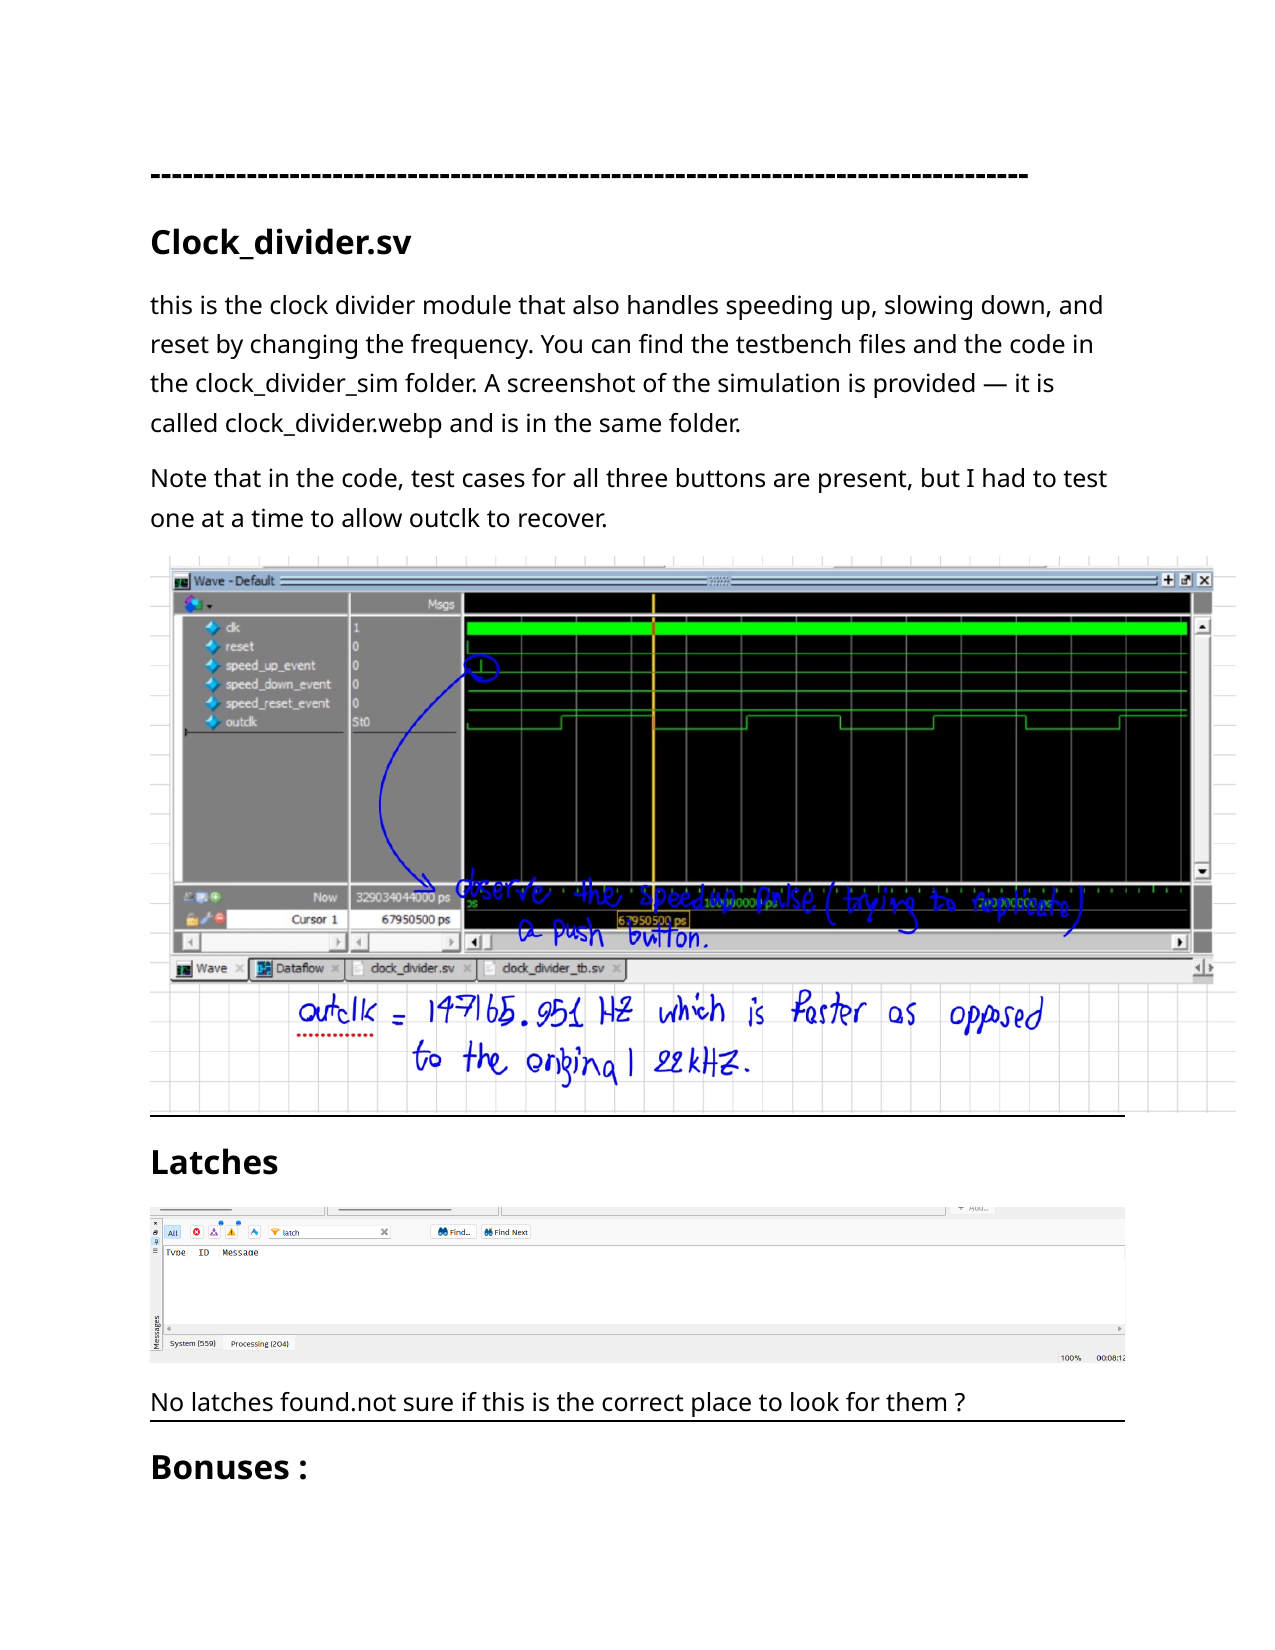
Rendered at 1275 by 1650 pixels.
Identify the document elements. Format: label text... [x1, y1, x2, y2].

picture [150, 1207, 1125, 1363]
picture [150, 556, 1236, 1113]
text Note that in the code, test cases for all three buttons are present, but I had to test one at a time to allow outclk to recover. [150, 461, 1125, 534]
text Clock_divider.sv [150, 219, 1125, 264]
text ---------------------------------------------------------------------------------- [150, 150, 1125, 195]
text Bonuses : [150, 1444, 1125, 1489]
text this is the clock divider module that also handles speeding up, slowing down, and reset by changing the frequency. You can find the testbench files and the code in the clock_divider_sim folder. A screenshot of the simulation is provided — it is called clock_divider.webp and is in the same folder. [150, 288, 1125, 439]
text No latches found.not sure if this is the correct place to look for them ? [150, 1384, 1125, 1420]
text Latches [150, 1138, 1125, 1184]
